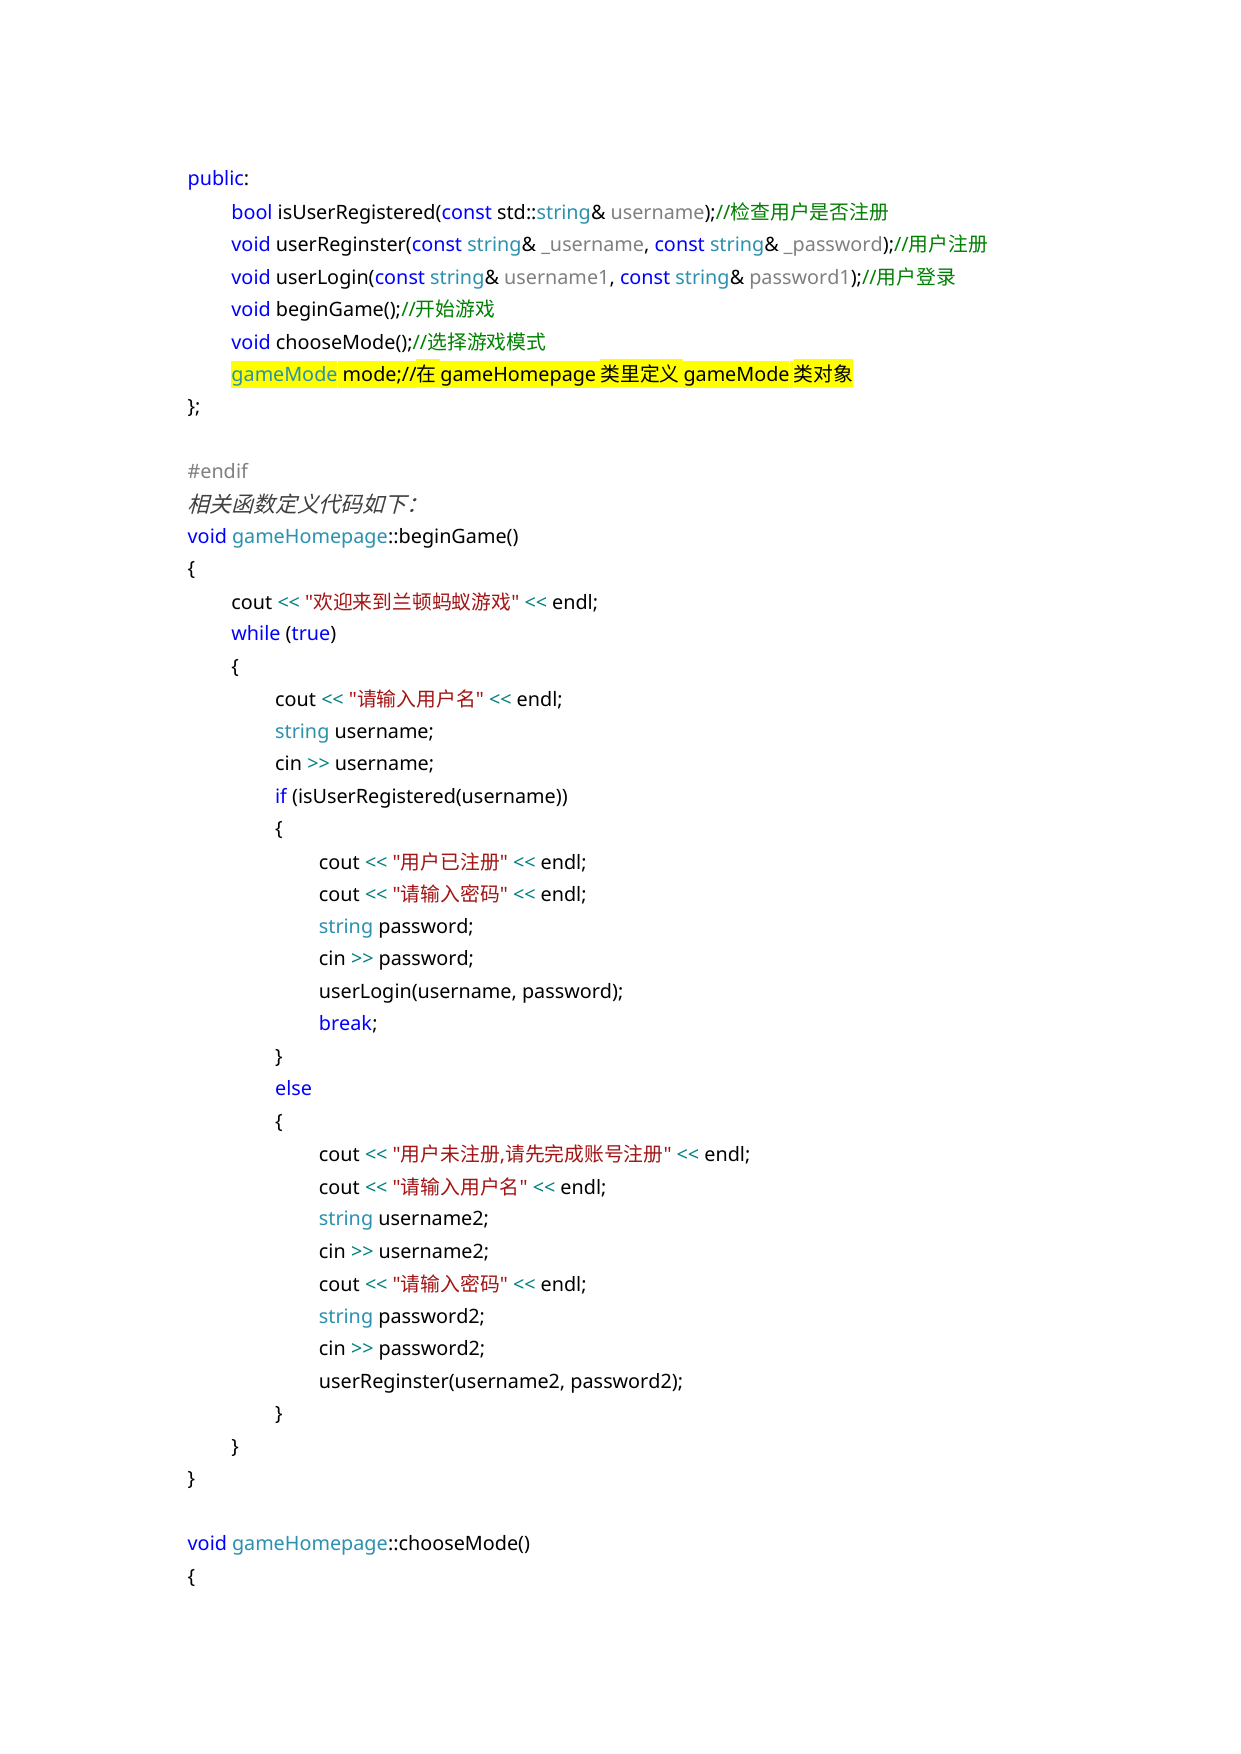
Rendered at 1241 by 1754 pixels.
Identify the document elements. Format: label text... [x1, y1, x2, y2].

text cout << "用户未注册,请先完成账号注册" << endl; [187, 1137, 1053, 1169]
text void gameHomepage::chooseMode() [187, 1527, 1053, 1559]
text #endif [187, 454, 1053, 487]
text userLogin(username, password); [187, 974, 1053, 1007]
text { [187, 1559, 1053, 1592]
text void beginGame();//开始游戏 [187, 292, 1053, 324]
text string username2; [187, 1202, 1053, 1234]
text cout << "请输入用户名" << endl; [187, 1169, 1053, 1202]
text void gameHomepage::beginGame() [187, 519, 1053, 552]
text } [187, 1462, 1053, 1494]
text void chooseMode();//选择游戏模式 [187, 324, 1053, 357]
text cin >> password; [187, 942, 1053, 974]
text cin >> password2; [187, 1332, 1053, 1364]
text } [187, 1039, 1053, 1072]
text } [187, 1429, 1053, 1462]
text void userReginster(const string& _username, const string& _password);//用户注册 [187, 227, 1053, 259]
text cout << "请输入用户名" << endl; [187, 682, 1053, 714]
text gameMode mode;//在gameHomepage类里定义gameMode类对象 [187, 357, 1053, 389]
text void userLogin(const string& username1, const string& password1);//用户登录 [187, 259, 1053, 292]
text bool isUserRegistered(const std::string& username);//检查用户是否注册 [187, 194, 1053, 227]
text string username; [187, 714, 1053, 747]
text { [187, 552, 1053, 584]
text cin >> username; [187, 747, 1053, 779]
text cout << "请输入密码" << endl; [187, 877, 1053, 909]
text string password2; [187, 1299, 1053, 1332]
text while (true) [187, 617, 1053, 649]
text string password; [187, 909, 1053, 942]
text cout << "请输入密码" << endl; [187, 1267, 1053, 1299]
text userReginster(username2, password2); [187, 1364, 1053, 1397]
text cout << "用户已注册" << endl; [187, 844, 1053, 877]
text } [187, 1397, 1053, 1429]
text public: [187, 162, 1053, 194]
text cin >> username2; [187, 1234, 1053, 1267]
text { [187, 1104, 1053, 1137]
text if (isUserRegistered(username)) [187, 779, 1053, 812]
text break; [187, 1007, 1053, 1039]
text else [187, 1072, 1053, 1104]
text 相关函数定义代码如下： [187, 487, 1053, 519]
text { [187, 649, 1053, 682]
text }; [187, 389, 1053, 422]
text { [187, 812, 1053, 844]
text cout << "欢迎来到兰顿蚂蚁游戏" << endl; [187, 584, 1053, 617]
